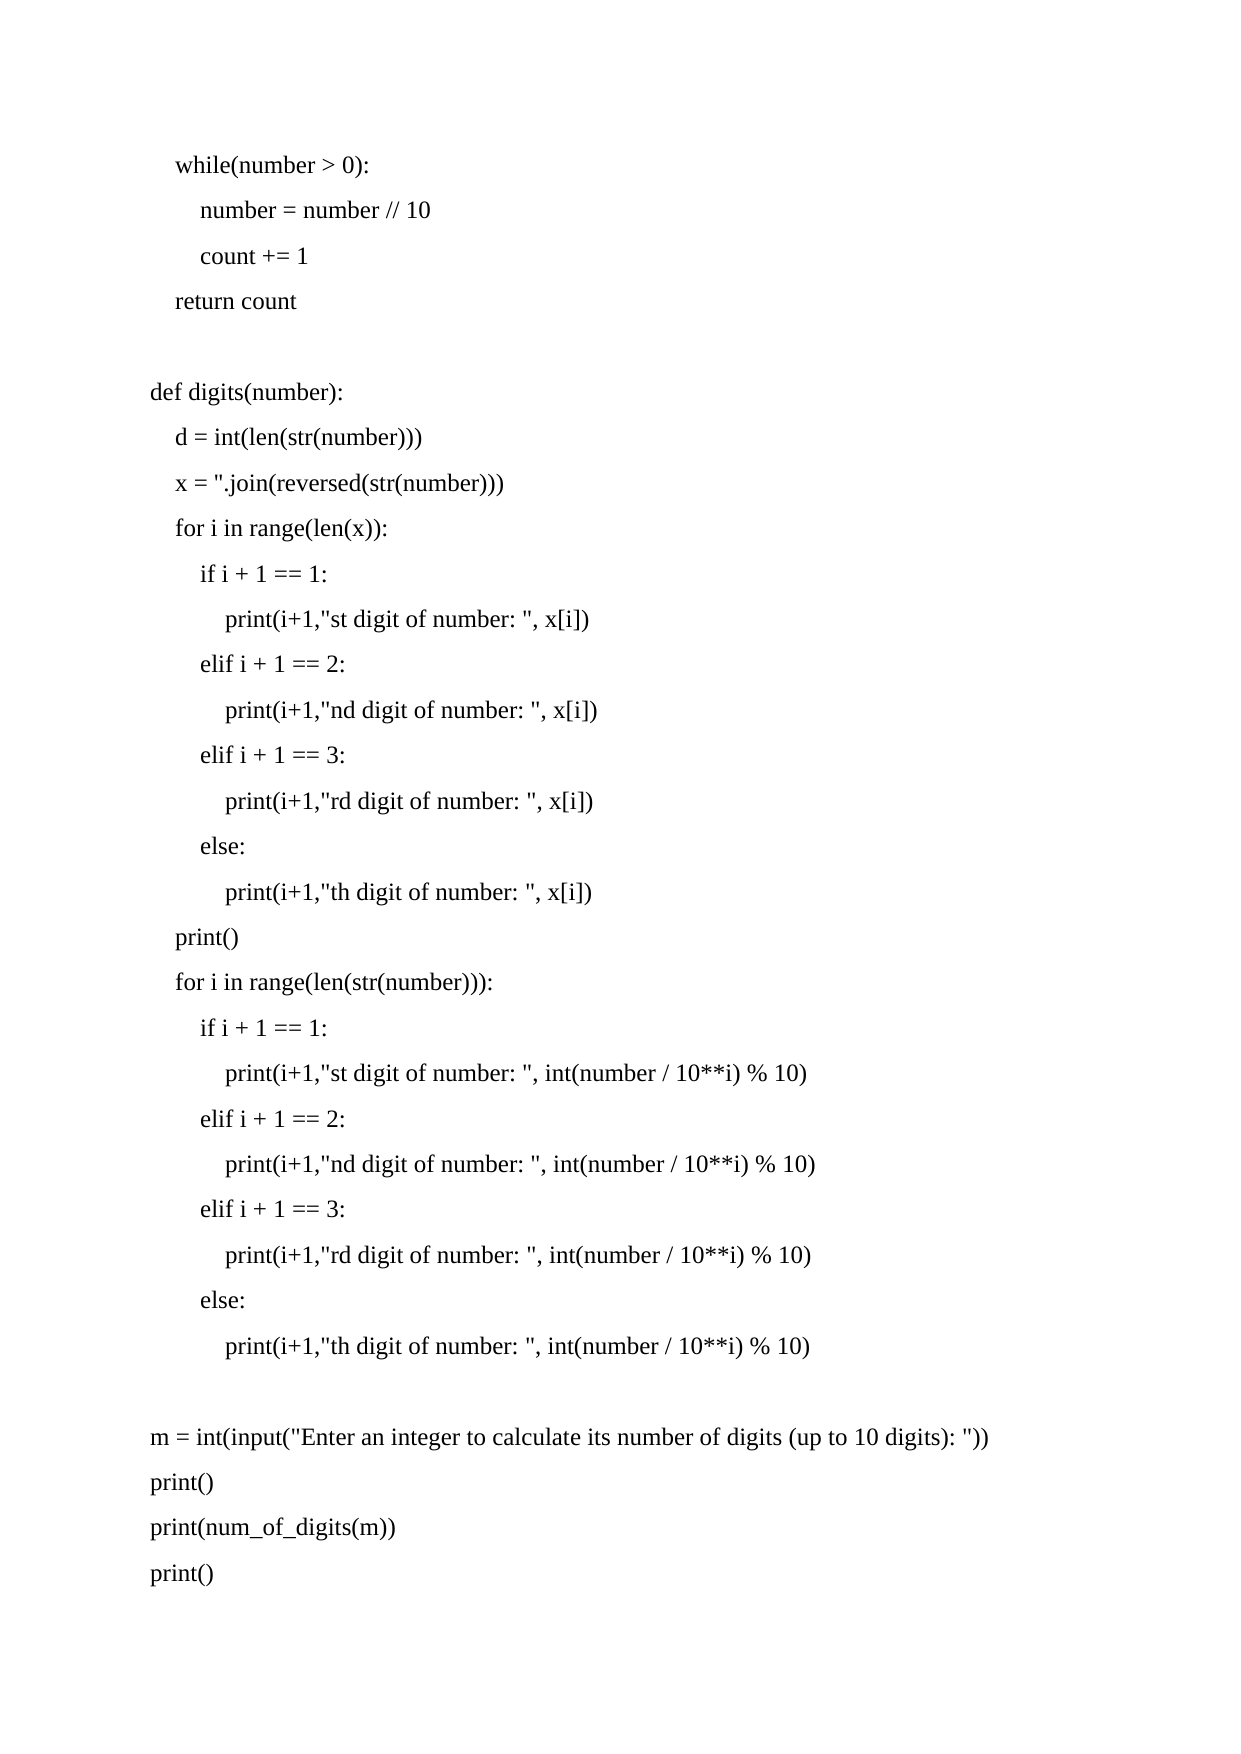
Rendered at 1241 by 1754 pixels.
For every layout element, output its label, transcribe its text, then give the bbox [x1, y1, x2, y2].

text else: [150, 1285, 1090, 1314]
text print(i+1,"rd digit of number: ", int(number / 10**i) % 10) [150, 1240, 1090, 1269]
text print(i+1,"st digit of number: ", x[i]) [150, 604, 1090, 633]
text x = ''.join(reversed(str(number))) [150, 468, 1090, 497]
text number = number // 10 [150, 195, 1090, 224]
text print(i+1,"st digit of number: ", int(number / 10**i) % 10) [150, 1058, 1090, 1087]
text print(i+1,"th digit of number: ", x[i]) [150, 877, 1090, 905]
text return count [150, 286, 1090, 315]
text elif i + 1 == 2: [150, 1104, 1090, 1132]
text print() [150, 922, 1090, 951]
text if i + 1 == 1: [150, 1013, 1090, 1042]
text elif i + 1 == 2: [150, 649, 1090, 678]
text elif i + 1 == 3: [150, 1194, 1090, 1223]
text while(number > 0): [150, 150, 1090, 179]
text print() [150, 1558, 1090, 1587]
text print(i+1,"rd digit of number: ", x[i]) [150, 786, 1090, 814]
text def digits(number): [150, 377, 1090, 406]
text if i + 1 == 1: [150, 559, 1090, 587]
text for i in range(len(x)): [150, 513, 1090, 542]
text print(i+1,"nd digit of number: ", x[i]) [150, 695, 1090, 724]
text print(i+1,"th digit of number: ", int(number / 10**i) % 10) [150, 1331, 1090, 1359]
text print(num_of_digits(m)) [150, 1512, 1090, 1541]
text print(i+1,"nd digit of number: ", int(number / 10**i) % 10) [150, 1149, 1090, 1178]
text elif i + 1 == 3: [150, 740, 1090, 769]
text d = int(len(str(number))) [150, 422, 1090, 451]
text m = int(input("Enter an integer to calculate its number of digits (up to 10 digits): ")) [150, 1422, 1090, 1450]
text print() [150, 1467, 1090, 1496]
text else: [150, 831, 1090, 860]
text for i in range(len(str(number))): [150, 967, 1090, 996]
text count += 1 [150, 241, 1090, 269]
